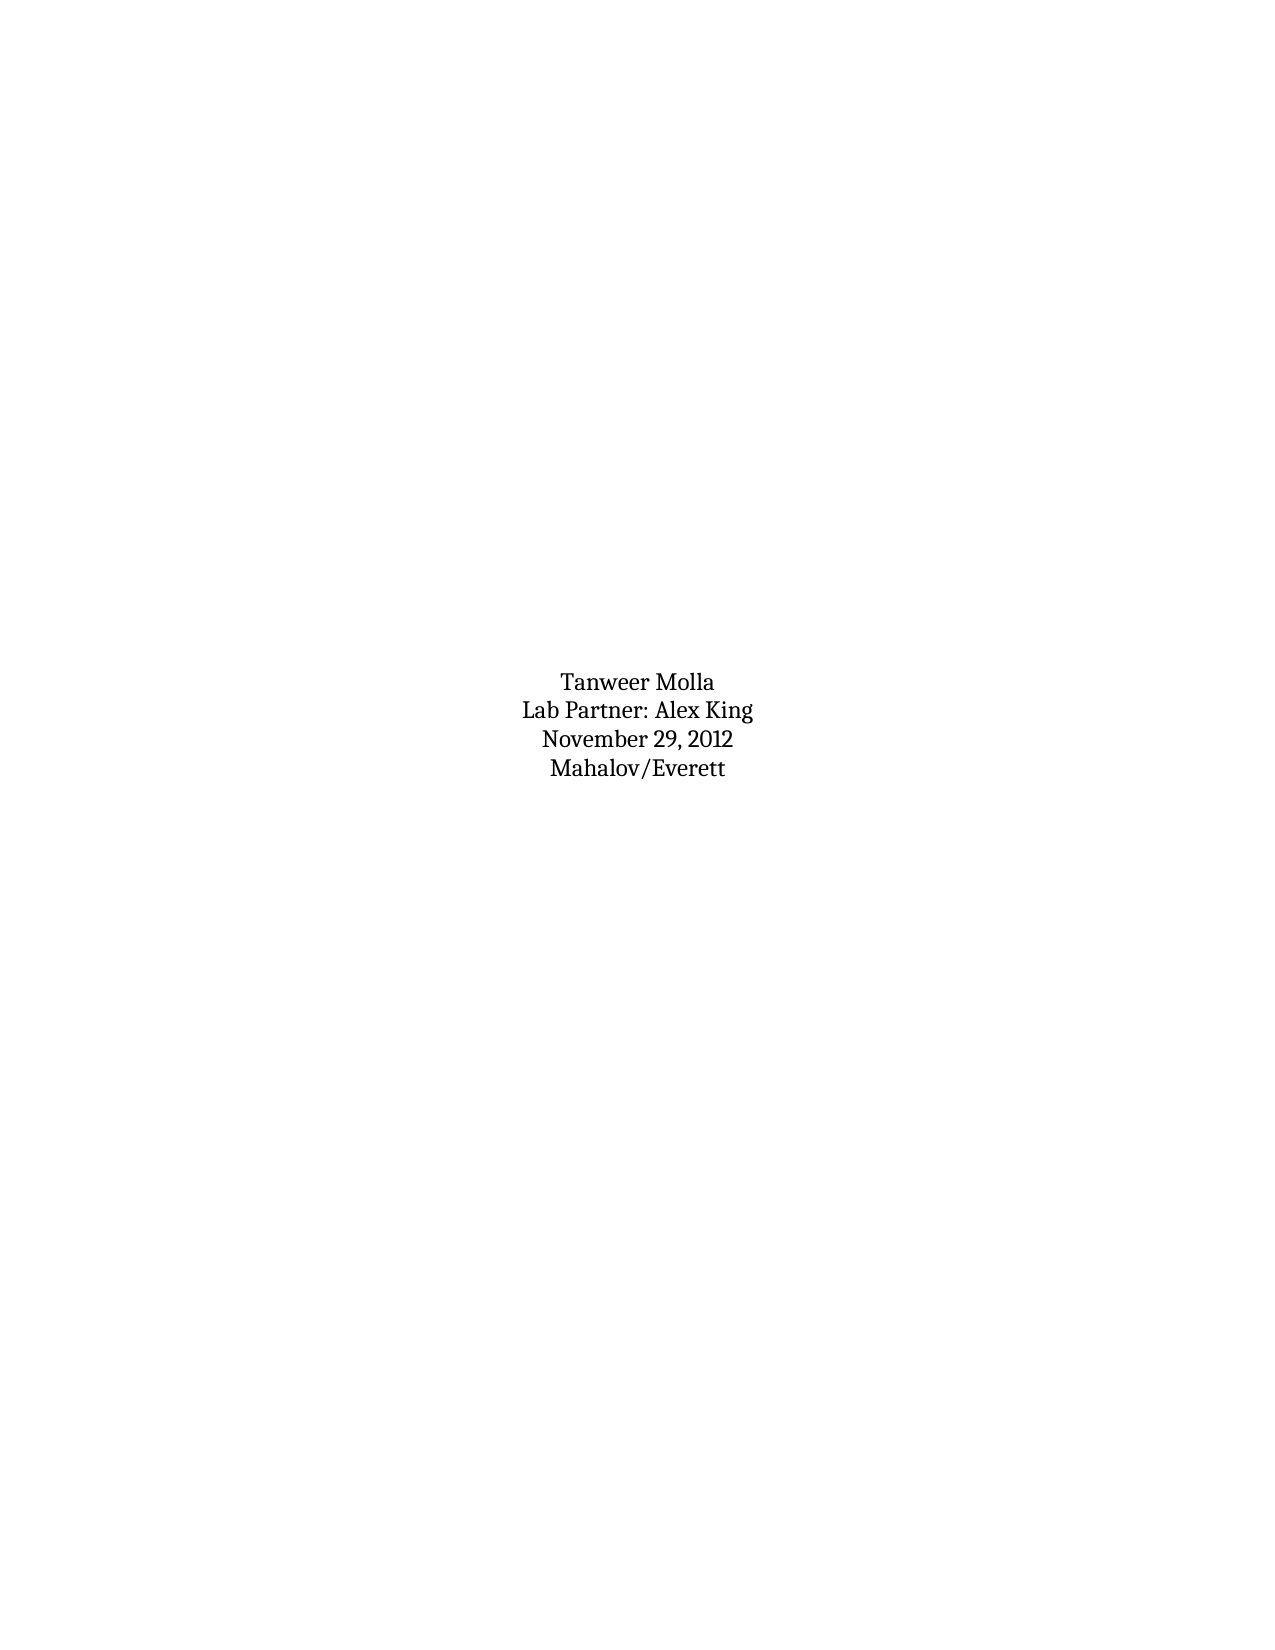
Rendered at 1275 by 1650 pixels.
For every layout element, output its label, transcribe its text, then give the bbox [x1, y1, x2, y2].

text Tanweer Molla [187, 667, 1087, 696]
text November 29, 2012 [187, 725, 1087, 754]
text Mahalov/Everett [187, 754, 1087, 782]
text Lab Partner: Alex King [187, 696, 1087, 725]
